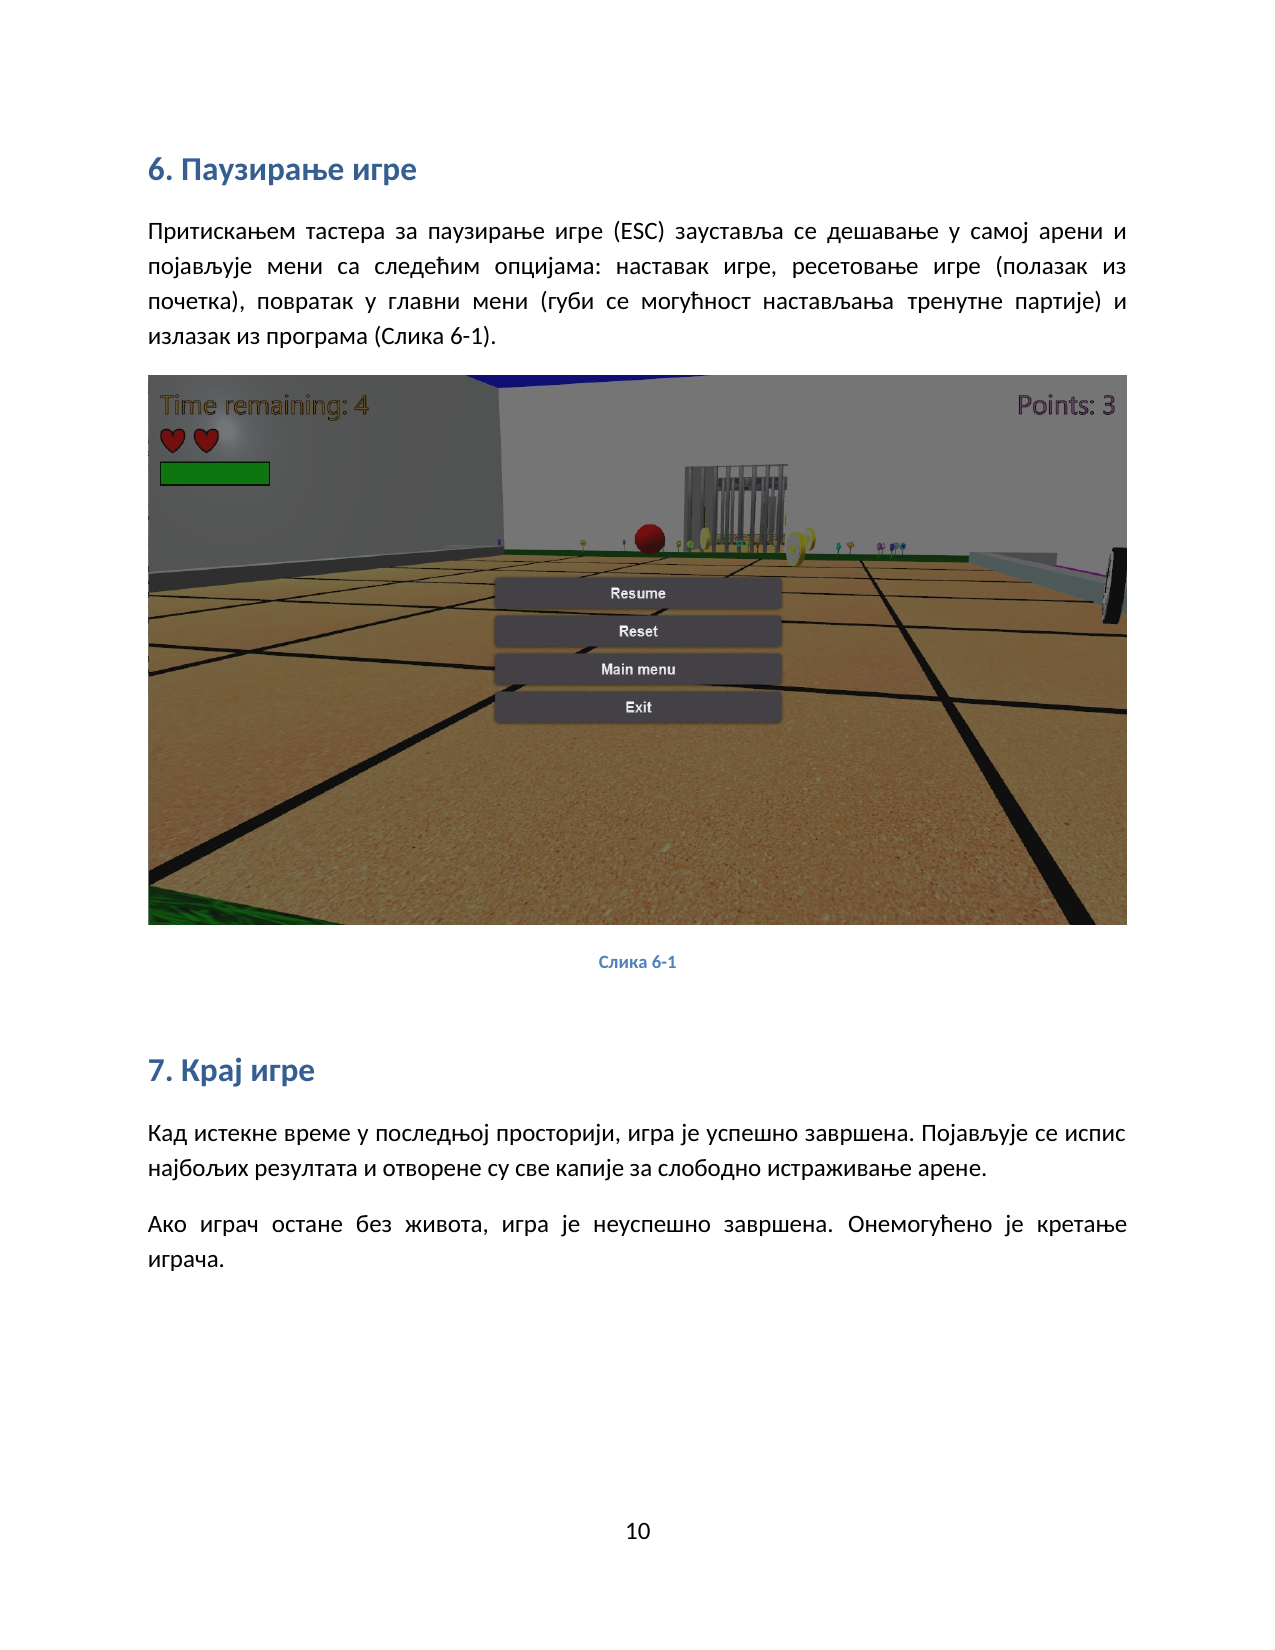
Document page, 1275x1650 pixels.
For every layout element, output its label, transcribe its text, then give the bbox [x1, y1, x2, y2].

text Кад истекне време у последњој просторији, игра је успешно завршена. Појављује се испис најбољих резултата и отворене су све капије за слободно истраживање арене. [148, 1117, 1127, 1182]
text Слика 6-1 [148, 950, 1127, 973]
subtitle 7. Крај игре [148, 1049, 1127, 1090]
text Притискањем тастера за паузирање игрe (ЕSC) зауставља се дешавање у самој арени и појављује мени са следећим опцијама: наставак игре, ресетовање игре (полазак из почетка), повратак у главни мени (губи се могућност настављања тренутне партије) и излазак из програма (Слика 6-1). [148, 215, 1127, 351]
picture [148, 375, 1127, 925]
subtitle 6. Паузирање игре [148, 148, 1127, 188]
text Ако играч остане без живота, игра је неуспешно завршена. Онемогућено је кретање играча. [148, 1208, 1127, 1273]
